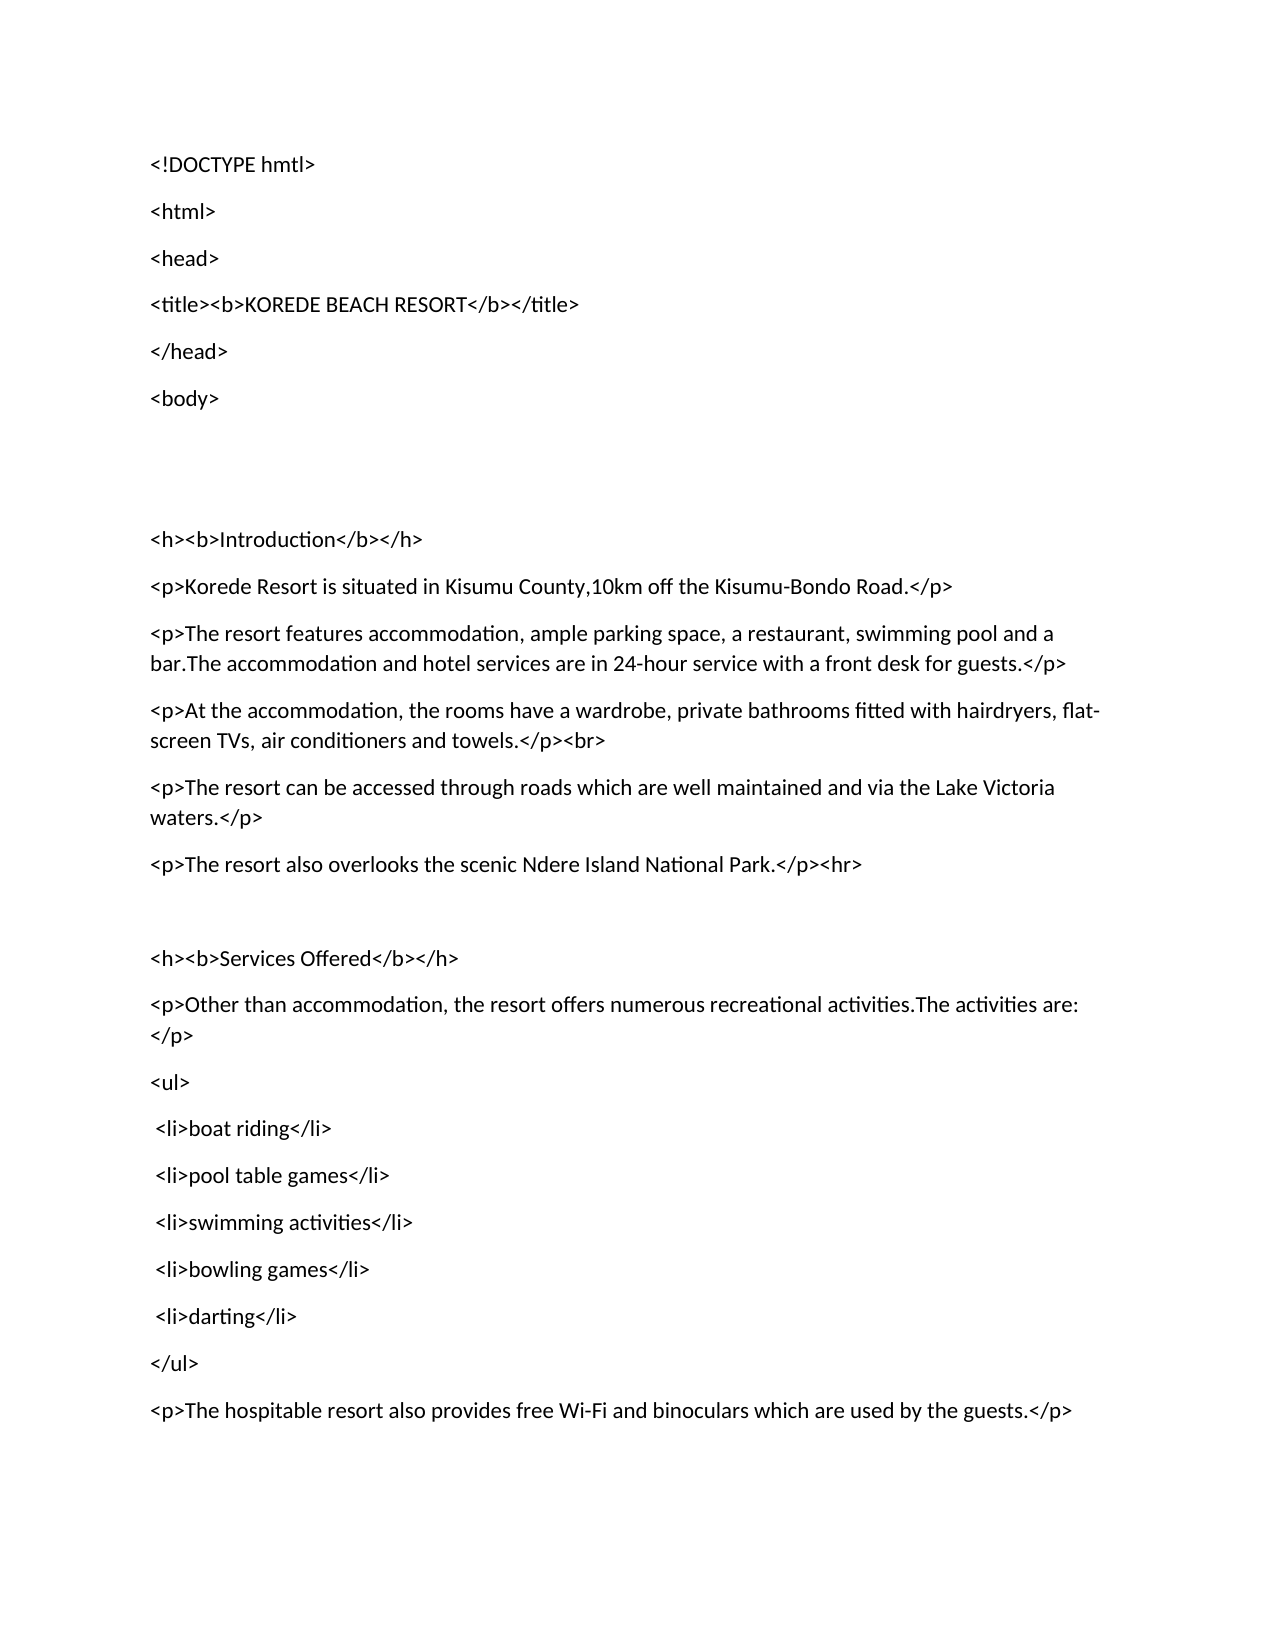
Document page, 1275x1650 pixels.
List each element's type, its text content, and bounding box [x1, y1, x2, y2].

text <title><b>KOREDE BEACH RESORT</b></title> [150, 291, 1125, 319]
text <ul> [150, 1068, 1125, 1096]
text <p>Other than accommodation, the resort offers numerous recreational activities.The activities are: </p> [150, 991, 1125, 1049]
text <!DOCTYPE hmtl> [150, 150, 1125, 178]
text <li>bowling games</li> [150, 1255, 1125, 1283]
text <p>At the accommodation, the rooms have a wardrobe, private bathrooms fitted with hairdryers, flat-screen TVs, air conditioners and towels.</p><br> [150, 696, 1125, 754]
text <p>The resort features accommodation, ample parking space, a restaurant, swimming pool and a bar.The accommodation and hotel services are in 24-hour service with a front desk for guests.</p> [150, 619, 1125, 677]
text <h><b>Services Offered</b></h> [150, 944, 1125, 972]
text </head> [150, 337, 1125, 366]
text <head> [150, 244, 1125, 272]
text <li>darting</li> [150, 1302, 1125, 1330]
text <html> [150, 197, 1125, 225]
text <h><b>Introduction</b></h> [150, 525, 1125, 553]
text <li>swimming activities</li> [150, 1208, 1125, 1236]
text <p>The resort also overlooks the scenic Ndere Island National Park.</p><hr> [150, 850, 1125, 878]
text <li>pool table games</li> [150, 1161, 1125, 1189]
text <p>The hospitable resort also provides free Wi-Fi and binoculars which are used by the guests.</p> [150, 1396, 1125, 1424]
text <li>boat riding</li> [150, 1114, 1125, 1143]
text <p>Korede Resort is situated in Kisumu County,10km off the Kisumu-Bondo Road.</p> [150, 572, 1125, 600]
text </ul> [150, 1349, 1125, 1377]
text <body> [150, 384, 1125, 412]
text <p>The resort can be accessed through roads which are well maintained and via the Lake Victoria waters.</p> [150, 773, 1125, 831]
